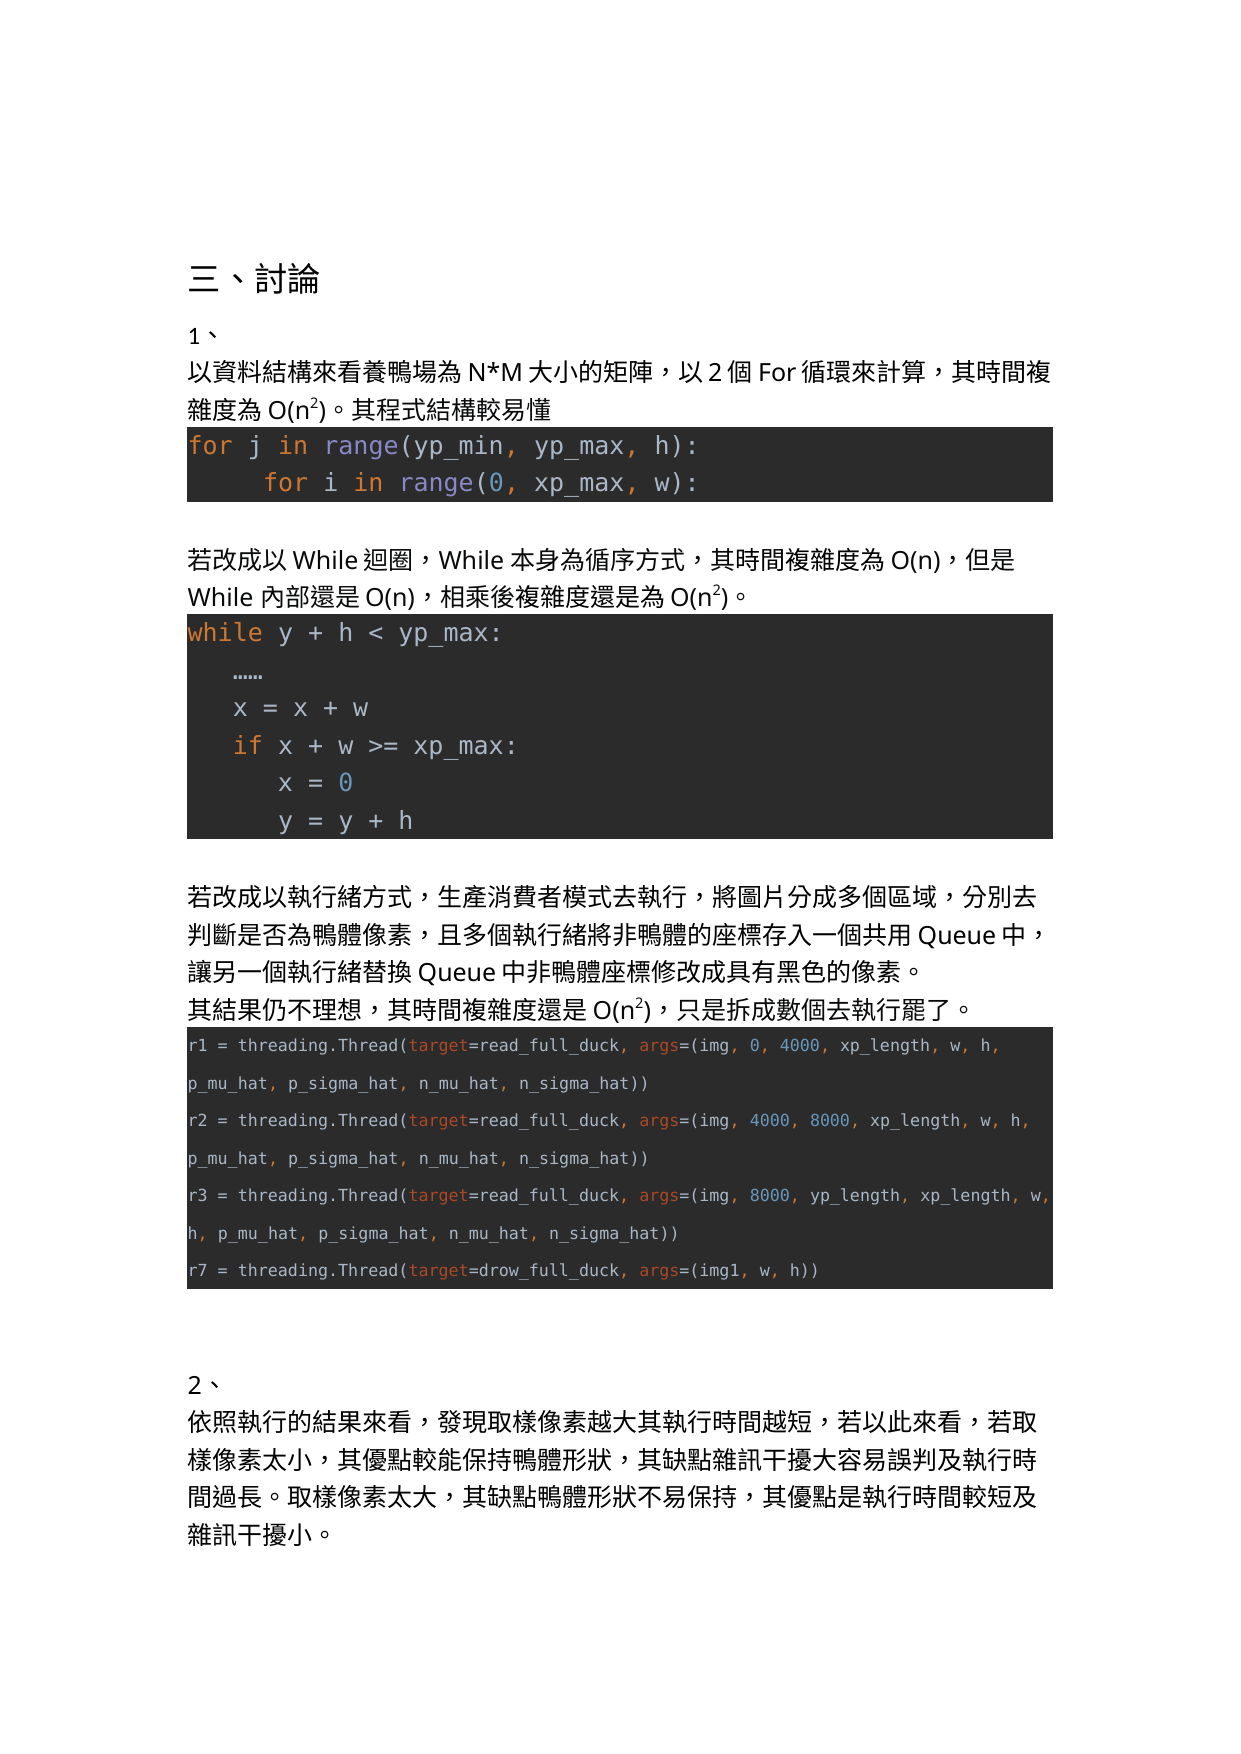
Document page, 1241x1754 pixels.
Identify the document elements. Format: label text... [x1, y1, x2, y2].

text 其結果仍不理想，其時間複雜度還是O(n2)，只是拆成數個去執行罷了。 [187, 989, 1053, 1027]
text 若改成以While迴圈，While 本身為循序方式，其時間複雜度為O(n)，但是While 內部還是O(n)，相乘後複雜度還是為O(n2)。 [187, 539, 1053, 614]
text r1 = threading.Thread(target=read_full_duck, args=(img, 0, 4000, xp_length, w, h, p_mu_hat, p_sigma_hat, n_mu_hat, n_sigma_hat)) r2 = threading.Thread(target=read_full_duck, args=(img, 4000, 8000, xp_length, w, h, p_mu_hat, p_sigma_hat, n_mu_hat, n_sigma_hat)) r3 = threading.Thread(target=read_full_duck, args=(img, 8000, yp_length, xp_length, w, h, p_mu_hat, p_sigma_hat, n_mu_hat, n_sigma_hat)) r7 = threading.Thread(target=drow_full_duck, args=(img1, w, h)) [187, 1027, 1053, 1289]
text 1、 [187, 314, 1053, 352]
text for j in range(yp_min, yp_max, h): for i in range(0, xp_max, w): [187, 427, 1053, 502]
text 2、 [187, 1364, 1053, 1402]
text while y + h < yp_max: …… x = x + w if x + w >= xp_max: x = 0 y = y + h [187, 614, 1053, 839]
text 依照執行的結果來看，發現取樣像素越大其執行時間越短，若以此來看，若取樣像素太小，其優點較能保持鴨體形狀，其缺點雜訊干擾大容易誤判及執行時間過長。取樣像素太大，其缺點鴨體形狀不易保持，其優點是執行時間較短及雜訊干擾小。 [187, 1402, 1053, 1552]
text 三、討論 [187, 239, 1053, 314]
text 若改成以執行緒方式，生產消費者模式去執行，將圖片分成多個區域，分別去判斷是否為鴨體像素，且多個執行緒將非鴨體的座標存入一個共用Queue中，讓另一個執行緒替換Queue中非鴨體座標修改成具有黑色的像素。 [187, 877, 1053, 989]
text 以資料結構來看養鴨場為N*M大小的矩陣，以2個 For循環來計算，其時間複雜度為O(n2)。其程式結構較易懂 [187, 352, 1053, 427]
